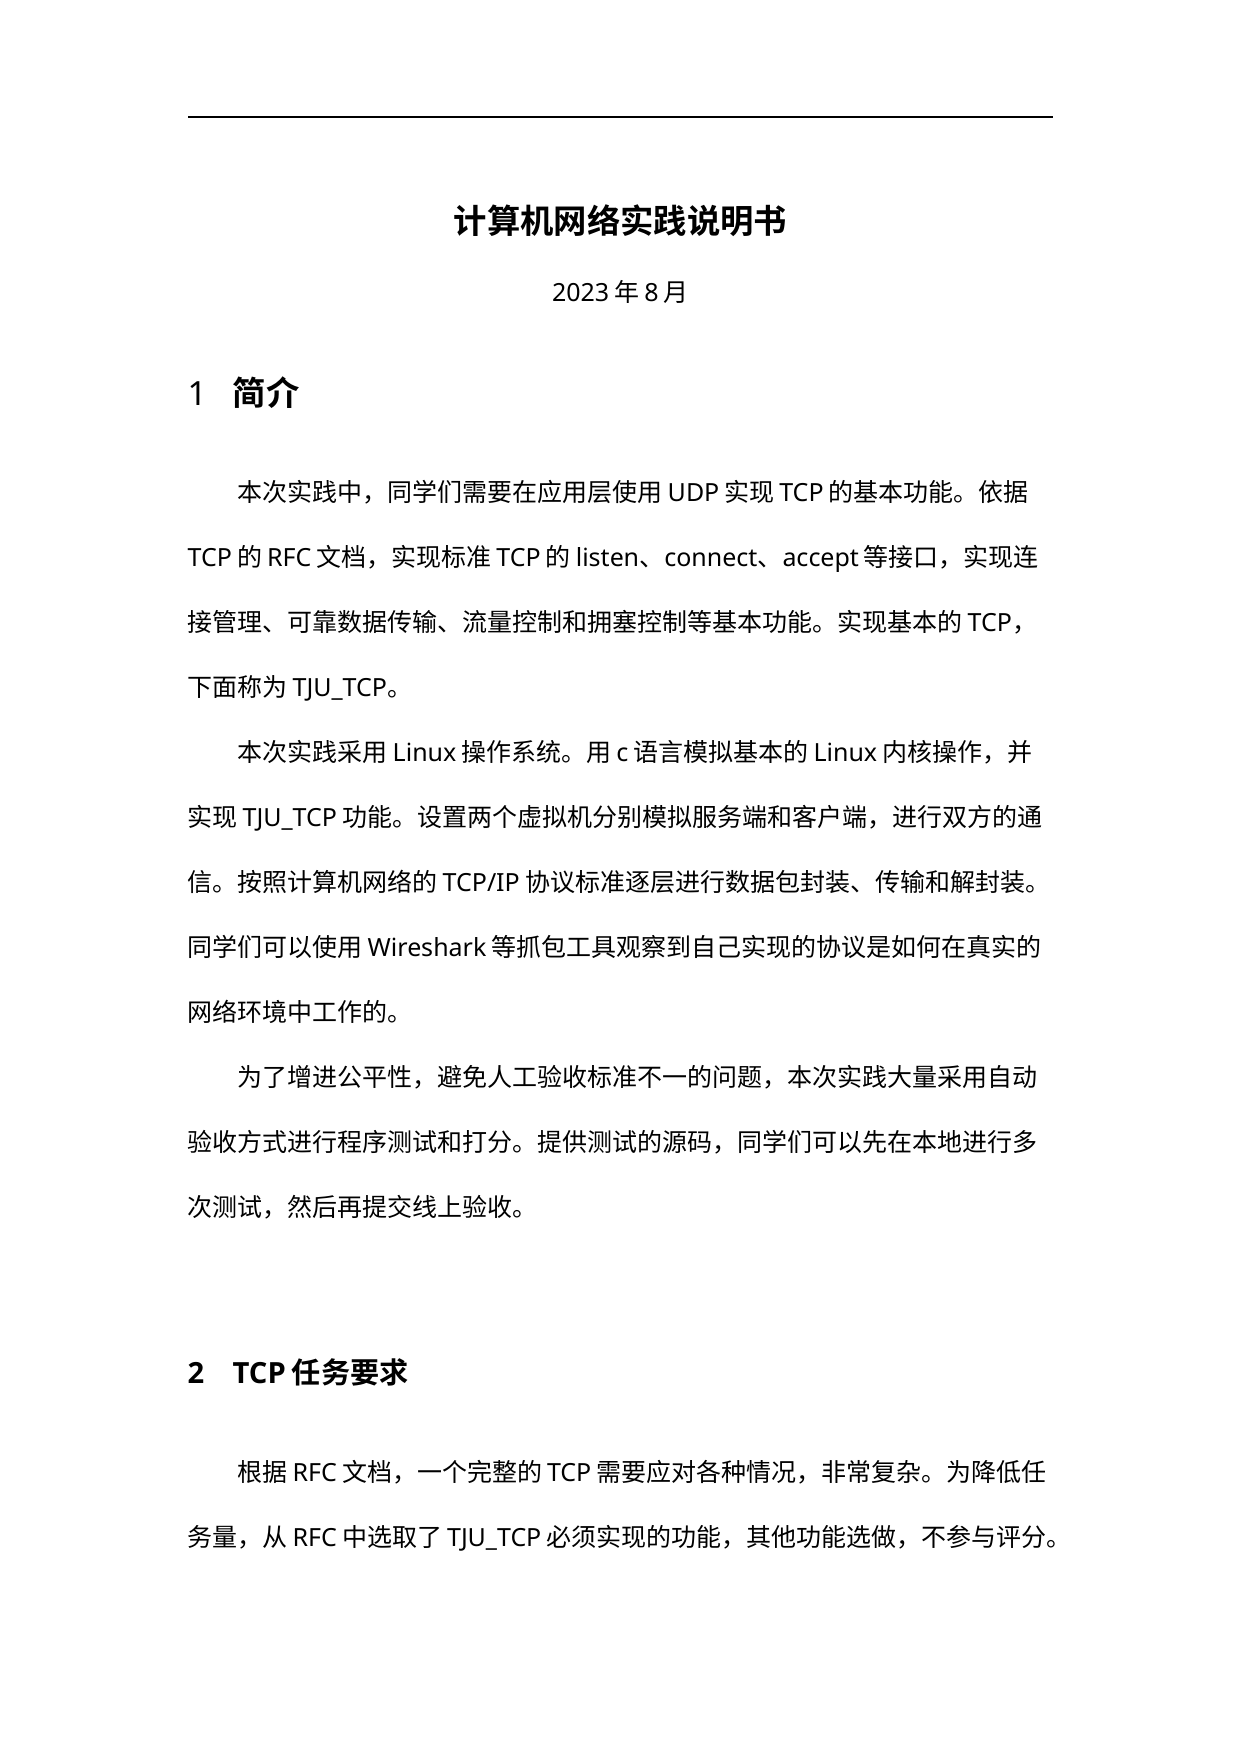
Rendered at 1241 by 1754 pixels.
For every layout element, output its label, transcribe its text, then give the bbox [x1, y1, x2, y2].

text 为了增进公平性，避免人工验收标准不一的问题，本次实践大量采用自动验收方式进行程序测试和打分。提供测试的源码，同学们可以先在本地进行多次测试，然后再提交线上验收。 [187, 1043, 1053, 1238]
title 计算机网络实践说明书 [187, 187, 1053, 252]
text 本次实践中，同学们需要在应用层使用UDP实现TCP的基本功能。依据TCP的RFC文档，实现标准TCP的listen、connect、accept等接口，实现连接管理、可靠数据传输、流量控制和拥塞控制等基本功能。实现基本的TCP，下面称为TJU_TCP。 [187, 458, 1053, 718]
subtitle TCP任务要求 [187, 1338, 1053, 1403]
text 本次实践采用Linux操作系统。用c语言模拟基本的Linux内核操作，并实现TJU_TCP功能。设置两个虚拟机分别模拟服务端和客户端，进行双方的通信。按照计算机网络的TCP/IP协议标准逐层进行数据包封装、传输和解封装。同学们可以使用Wireshark等抓包工具观察到自己实现的协议是如何在真实的网络环境中工作的。 [187, 718, 1053, 1043]
text 2023年8月 [187, 258, 1053, 323]
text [187, 1438, 1053, 1568]
subtitle 简介 [187, 359, 1053, 424]
